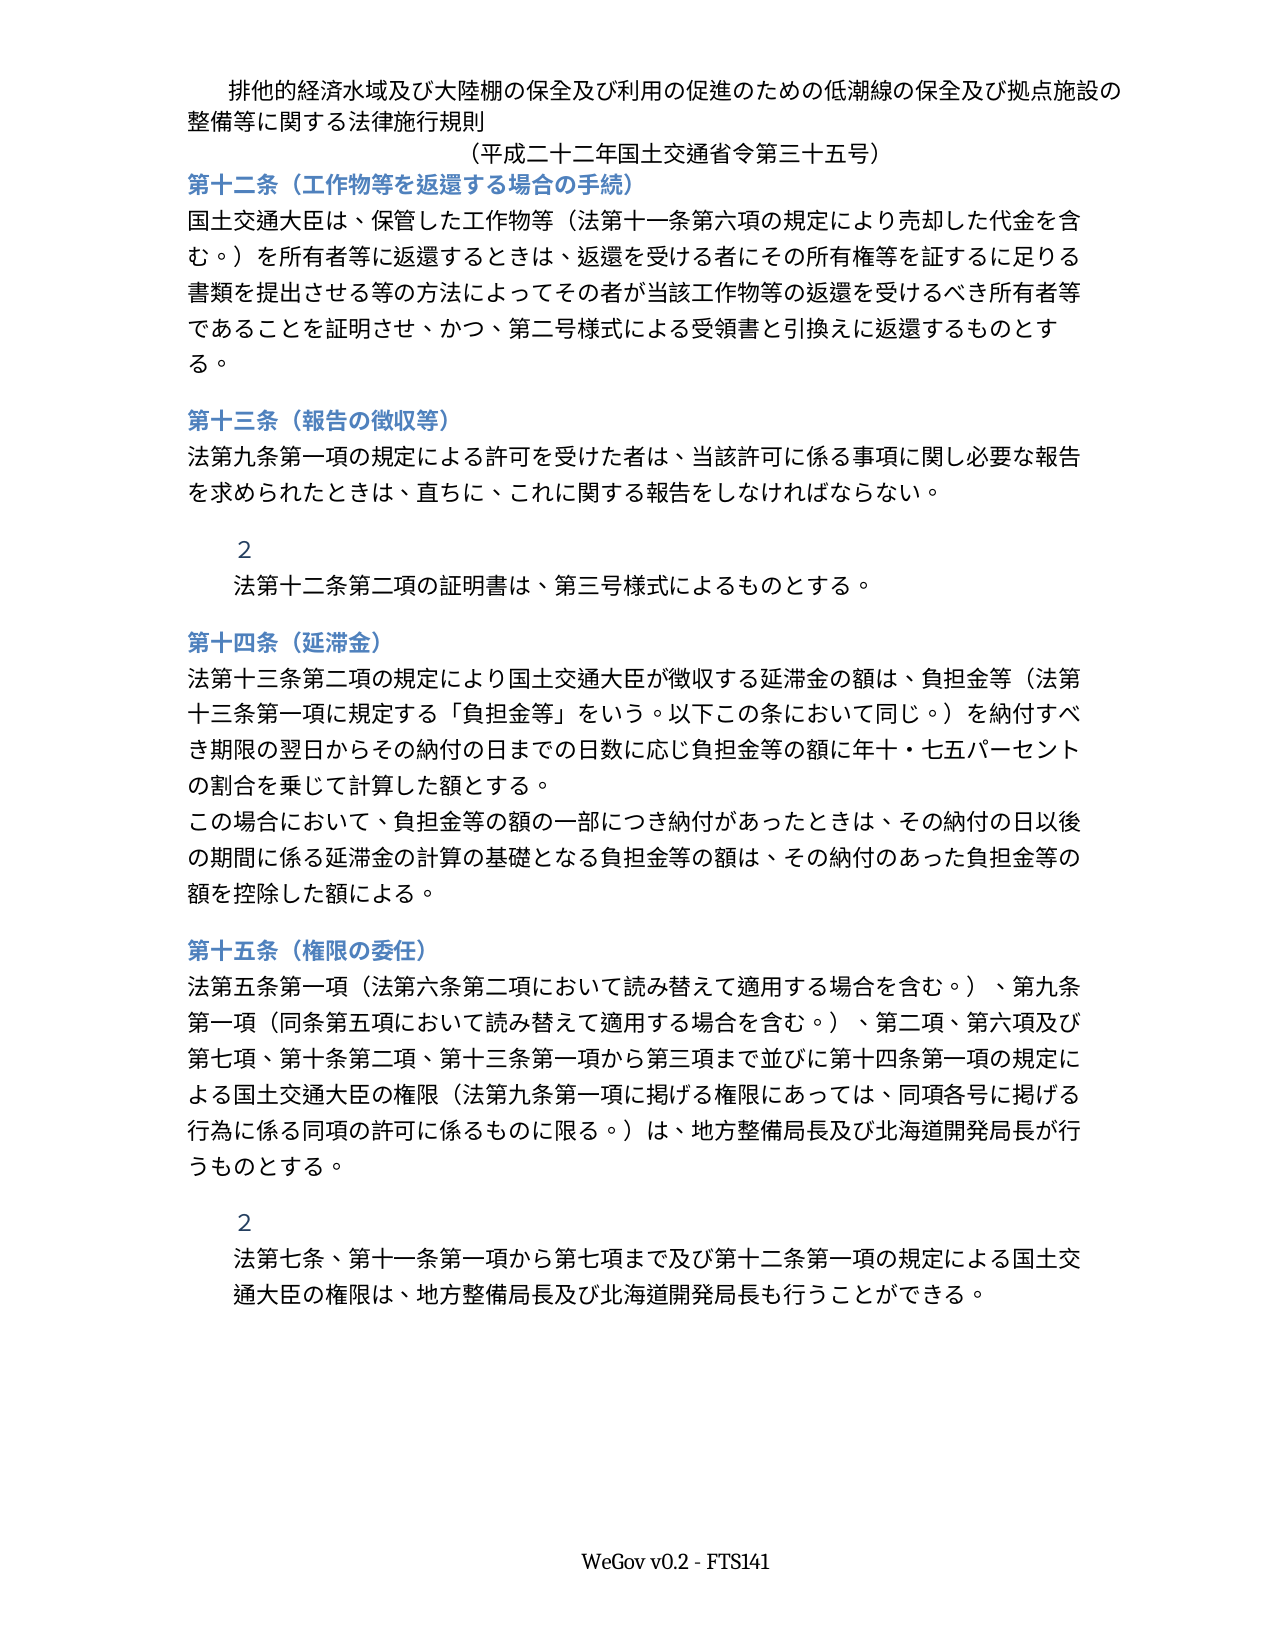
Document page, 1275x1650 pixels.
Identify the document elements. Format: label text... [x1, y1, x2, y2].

text 法第十三条第二項の規定により国土交通大臣が徴収する延滞金の額は、負担金等（法第十三条第一項に規定する「負担金等」をいう。以下この条において同じ。）を納付すべき期限の翌日からその納付の日までの日数に応じ負担金等の額に年十・七五パーセントの割合を乗じて計算した額とする。 この場合において、負担金等の額の一部につき納付があったときは、その納付の日以後の期間に係る延滞金の計算の基礎となる負担金等の額は、その納付のあった負担金等の額を控除した額による。 [187, 662, 1087, 909]
text 法第七条、第十一条第一項から第七項まで及び第十二条第一項の規定による国土交通大臣の権限は、地方整備局長及び北海道開発局長も行うことができる。 [233, 1243, 1087, 1310]
subtitle 第十三条（報告の徴収等） [187, 405, 1087, 436]
subtitle 第十五条（権限の委任） [187, 935, 1087, 966]
subtitle ２ [233, 534, 1087, 565]
subtitle 第十二条（工作物等を返還する場合の手続） [187, 169, 1087, 200]
text 法第九条第一項の規定による許可を受けた者は、当該許可に係る事項に関し必要な報告を求められたときは、直ちに、これに関する報告をしなければならない。 [187, 441, 1087, 508]
text 法第十二条第二項の証明書は、第三号様式によるものとする。 [233, 570, 1087, 601]
subtitle ２ [233, 1207, 1087, 1238]
subtitle 第十四条（延滞金） [187, 627, 1087, 658]
text 国土交通大臣は、保管した工作物等（法第十一条第六項の規定により売却した代金を含む。）を所有者等に返還するときは、返還を受ける者にその所有権等を証するに足りる書類を提出させる等の方法によってその者が当該工作物等の返還を受けるべき所有者等であることを証明させ、かつ、第二号様式による受領書と引換えに返還するものとする。 [187, 205, 1087, 380]
